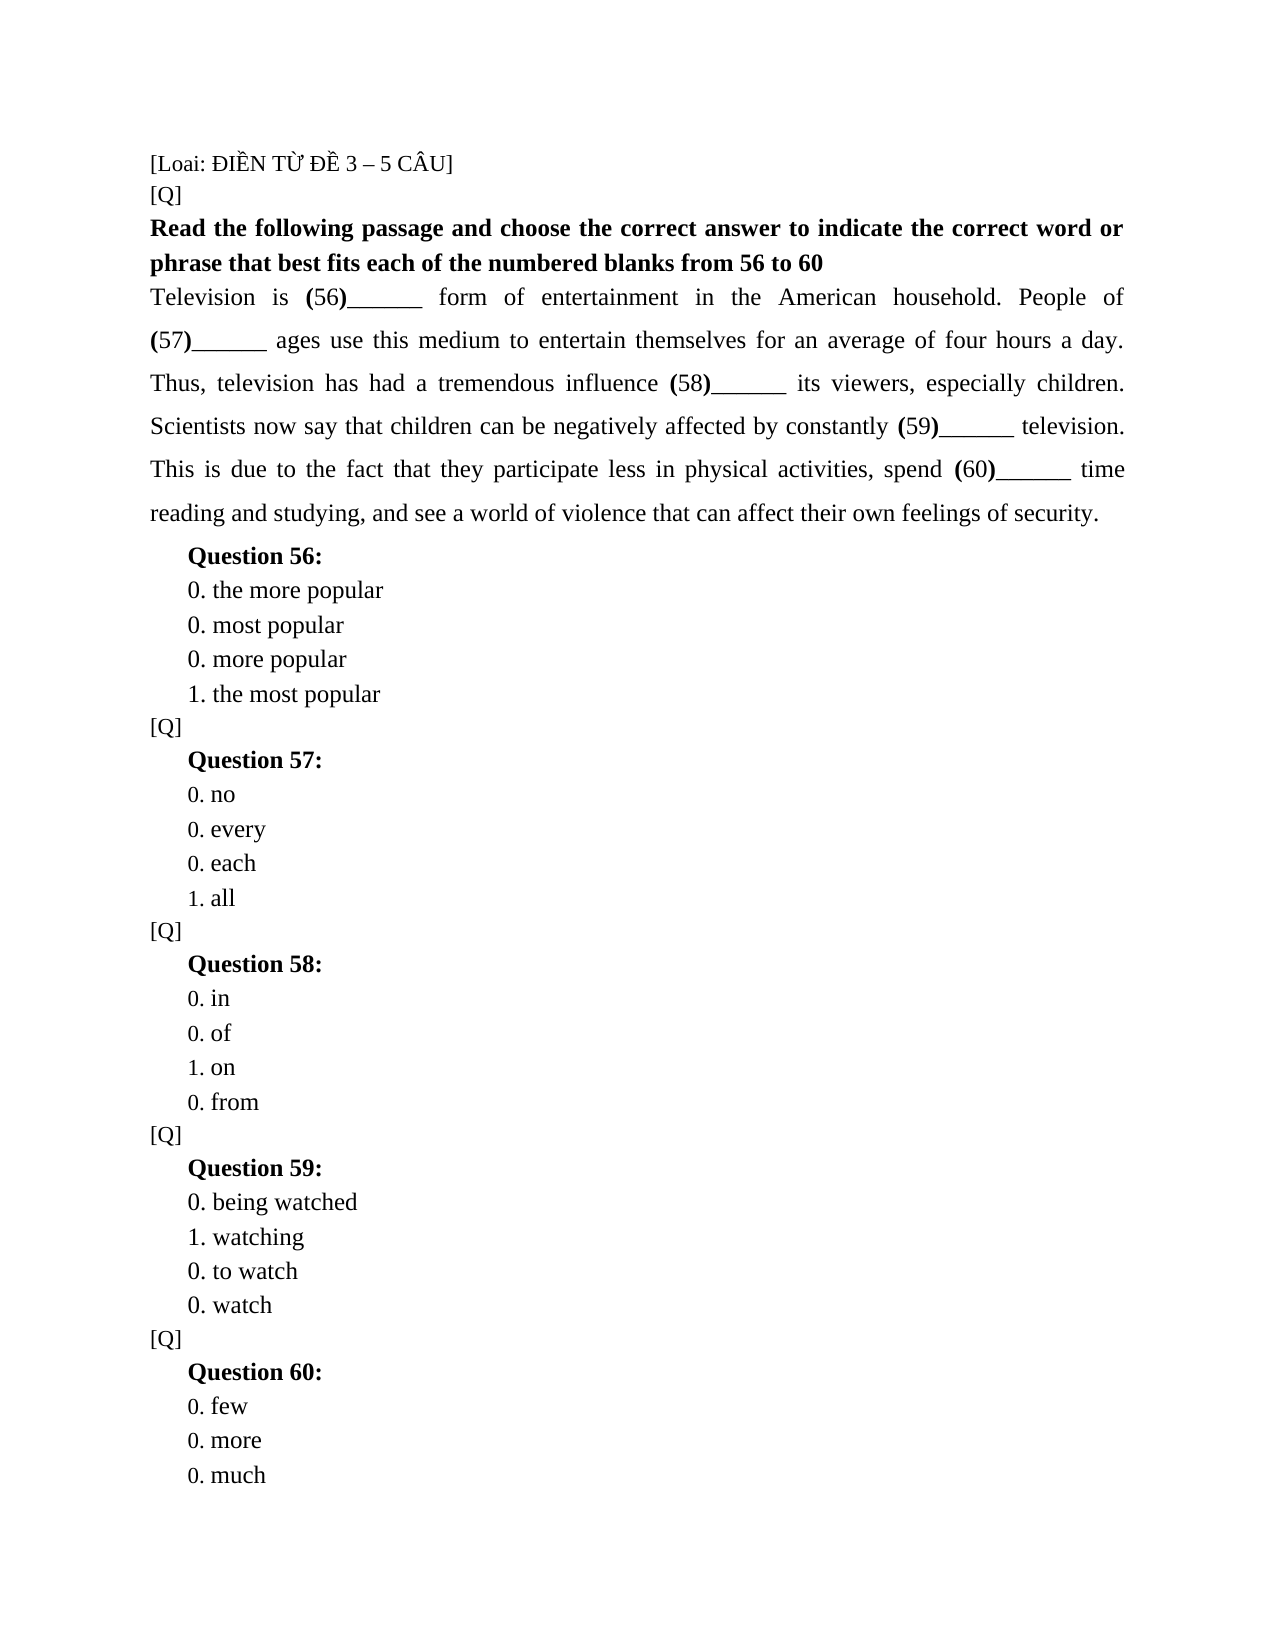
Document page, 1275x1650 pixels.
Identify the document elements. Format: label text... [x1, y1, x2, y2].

text 0. most popular [187, 610, 1125, 638]
text 0. from [187, 1087, 1125, 1115]
text Question 57: [187, 745, 1125, 773]
text [Q] [150, 182, 1125, 208]
text [Q] [150, 713, 1125, 739]
text 0. much [187, 1460, 1125, 1489]
text Read the following passage and choose the correct answer to indicate the correct word or phrase that best fits each of the numbered blanks from 56 to 60 [150, 213, 1125, 276]
text Television is (56)______ form of entertainment in the American household. People of (57)______ ages use this medium to entertain themselves for an average of four hours a day. Thus, television has had a tremendous influence (58)______ its viewers, especially children. Scientists now say that children can be negatively affected by constantly (59)______ television. This is due to the fact that they participate less in physical activities, spend (60)______ time reading and studying, and see a world of violence that can affect their own feelings of security. [150, 282, 1125, 526]
text 0. watch [187, 1291, 1125, 1319]
text [Loai: ĐIỀN TỪ ĐỀ 3 – 5 CÂU] [150, 150, 1125, 176]
text [Q] [150, 917, 1125, 943]
text 1. all [187, 883, 1125, 911]
text 0. each [187, 848, 1125, 877]
text 0. no [187, 779, 1125, 808]
text 0. of [187, 1018, 1125, 1046]
text 1. watching [187, 1222, 1125, 1250]
text 0. being watched [187, 1187, 1125, 1216]
text [Q] [150, 1325, 1125, 1351]
text 0. every [187, 814, 1125, 842]
text 1. on [187, 1052, 1125, 1081]
text 0. the more popular [187, 575, 1125, 604]
text Question 60: [187, 1357, 1125, 1385]
text 0. in [187, 983, 1125, 1012]
text 0. to watch [187, 1256, 1125, 1285]
text Question 59: [187, 1153, 1125, 1181]
text [Q] [150, 1121, 1125, 1147]
text 0. more popular [187, 644, 1125, 673]
text 0. more [187, 1426, 1125, 1454]
text Question 58: [187, 949, 1125, 977]
text Question 56: [187, 541, 1125, 569]
text 1. the most popular [187, 679, 1125, 707]
text 0. few [187, 1391, 1125, 1420]
